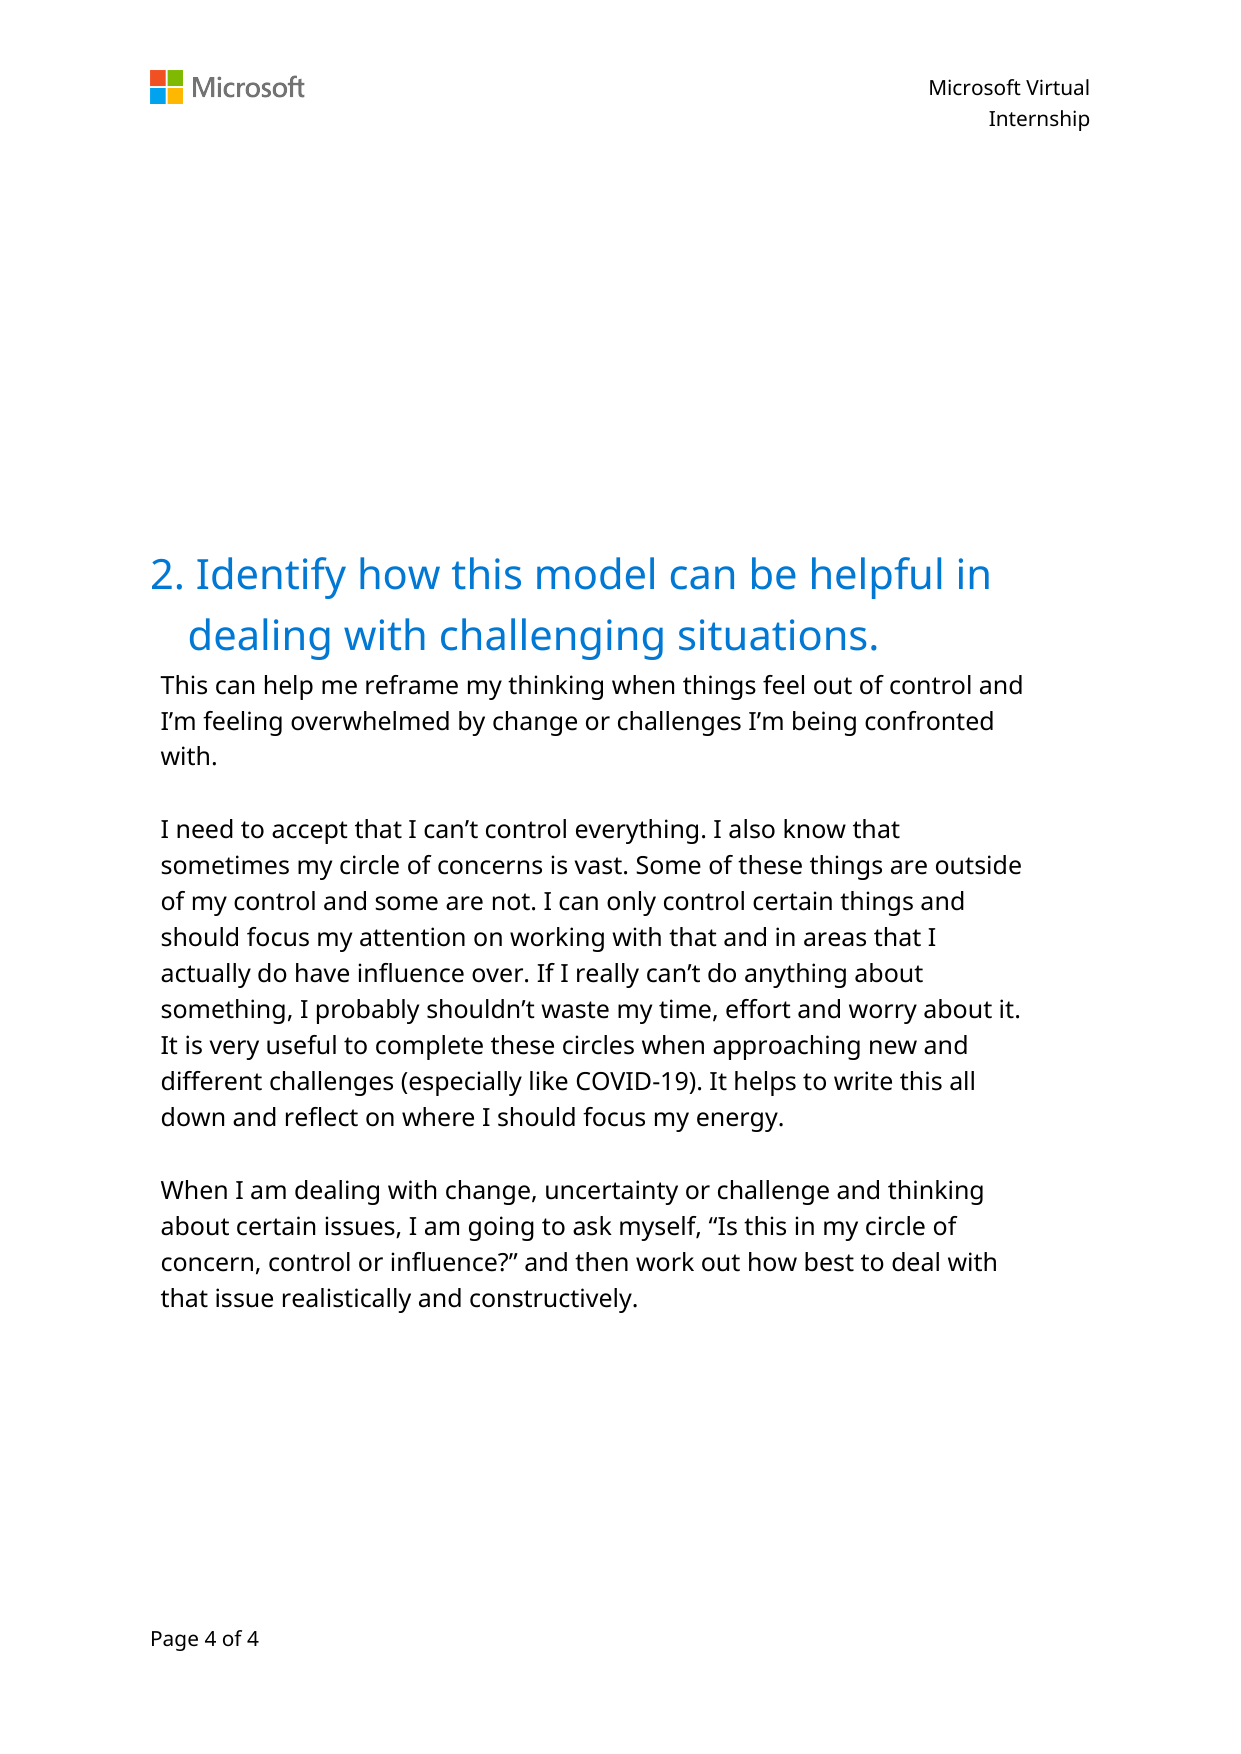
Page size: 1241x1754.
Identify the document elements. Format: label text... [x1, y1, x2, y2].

picture [150, 70, 305, 104]
text When I am dealing with change, uncertainty or challenge and thinking about certain issues, I am going to ask myself, “Is this in my circle of concern, control or influence?” and then work out how best to deal with that issue realistically and constructively. [160, 1173, 1027, 1315]
text This can help me reframe my thinking when things feel out of control and I’m feeling overwhelmed by change or challenges I’m being confronted with. [160, 667, 1024, 773]
text I need to accept that I can’t control everything. I also know that sometimes my circle of concerns is vast. Some of these things are outside of my control and some are not. I can only control certain things and should focus my attention on working with that and in areas that I actually do have influence over. If I really can’t do anything about something, I probably shouldn’t waste my time, effort and worry about it. It is very useful to complete these circles when approaching new and different challenges (especially like COVID-19). It helps to write this all down and reflect on where I should focus my energy. [160, 812, 1026, 1134]
text 2. Identify how this model can be helpful in dealing with challenging situations. [150, 545, 1090, 663]
